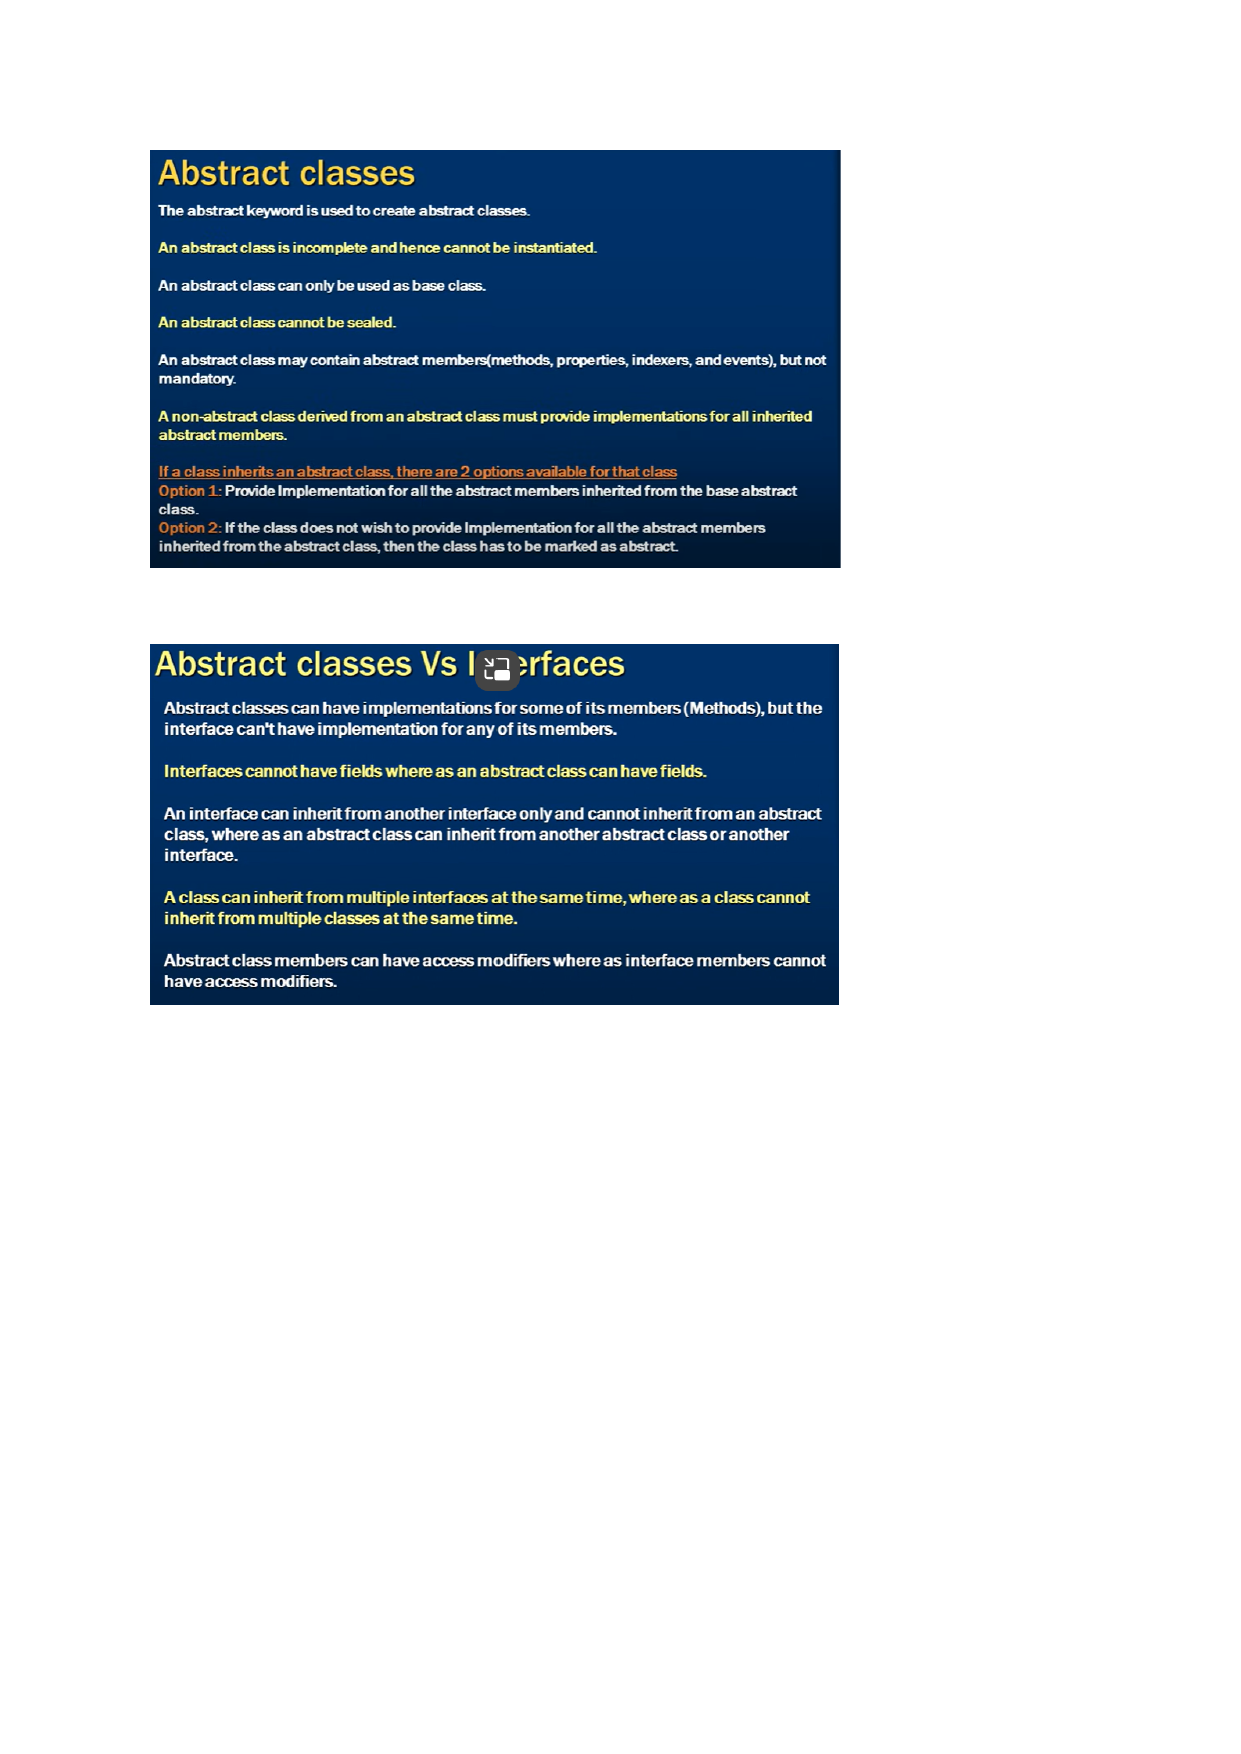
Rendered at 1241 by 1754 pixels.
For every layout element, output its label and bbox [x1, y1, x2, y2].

picture [150, 644, 839, 1005]
picture [150, 150, 841, 568]
